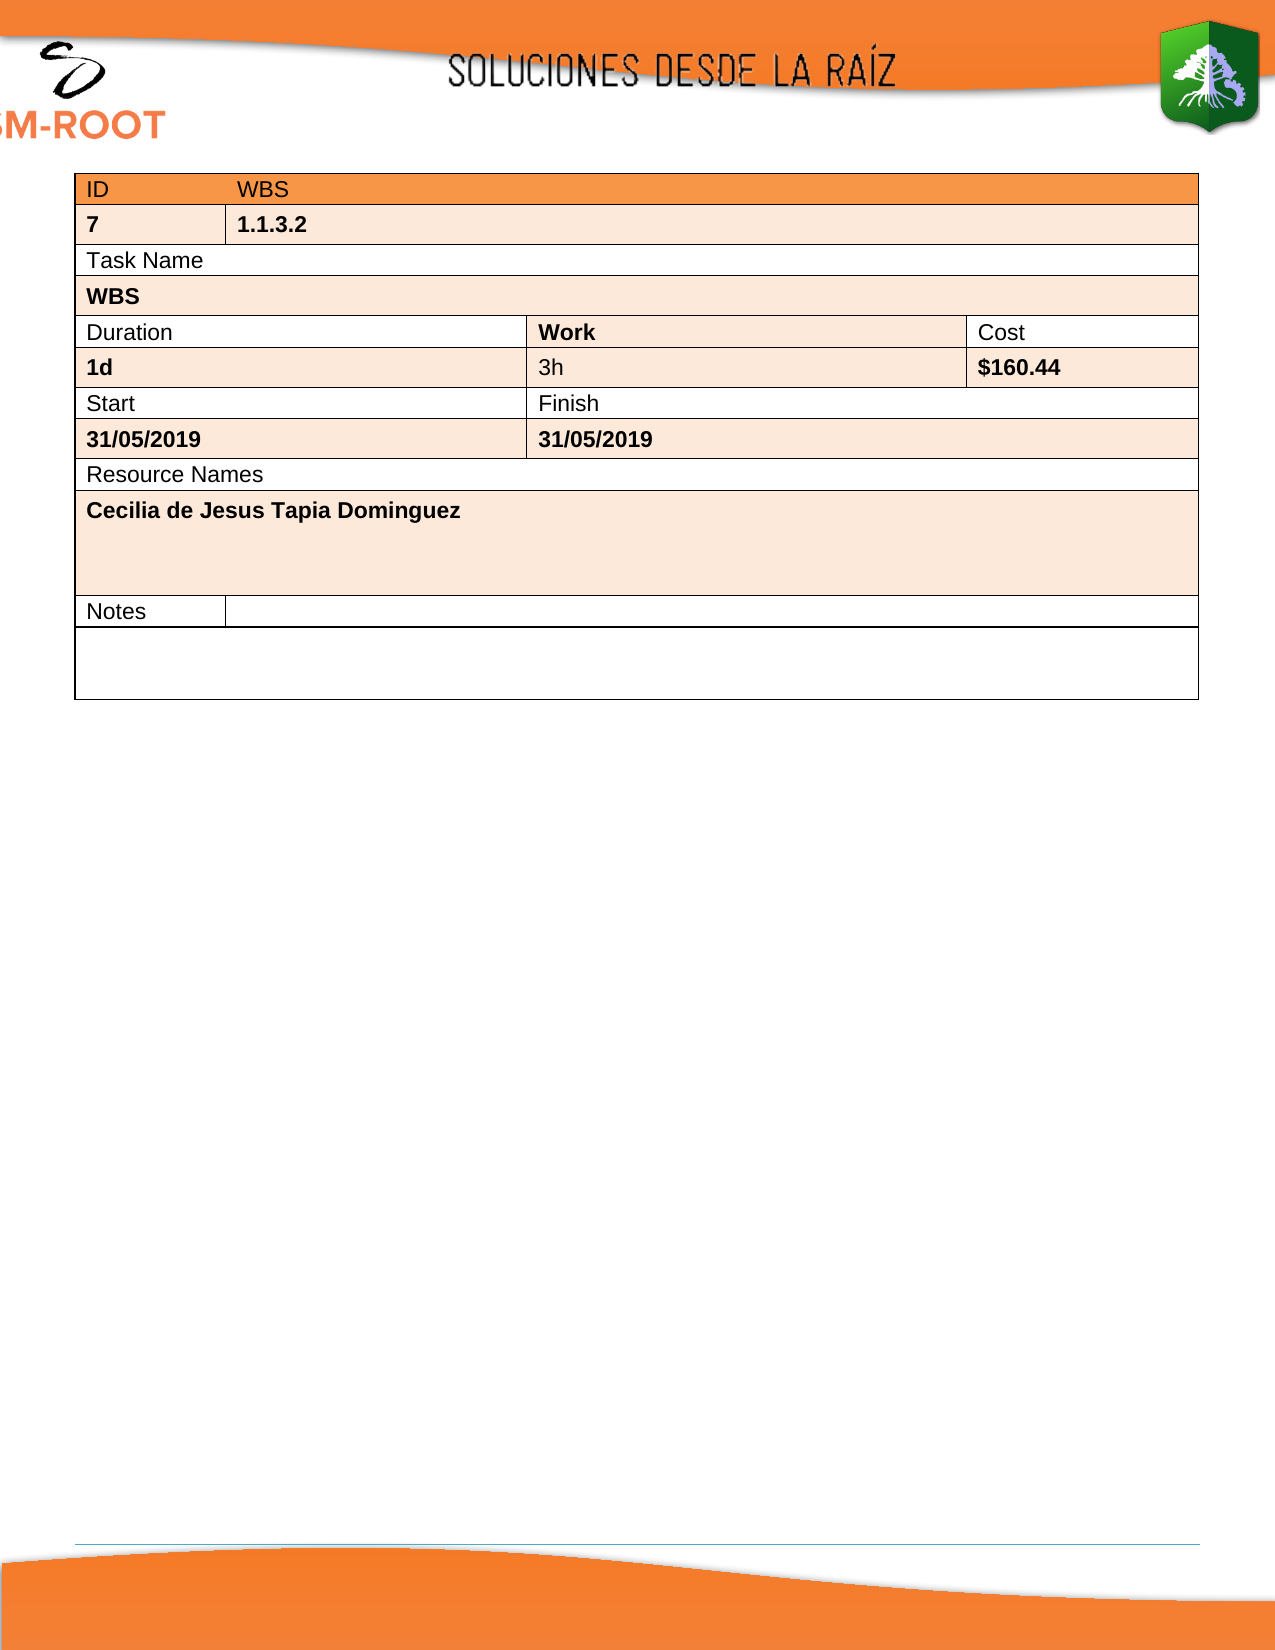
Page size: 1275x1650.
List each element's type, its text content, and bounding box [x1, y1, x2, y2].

table_cell [76, 628, 1198, 699]
table_cell Duration [76, 316, 526, 347]
table_cell Finish [527, 388, 1198, 418]
table_header ID [76, 174, 226, 204]
table_cell Start [76, 388, 526, 418]
table_cell 1.1.3.2 [226, 205, 1198, 244]
table_cell 1d [76, 348, 526, 387]
table_cell Work [527, 316, 966, 347]
table_cell [226, 596, 1198, 626]
table_cell WBS [76, 276, 1198, 315]
table_cell 31/05/2019 [76, 419, 526, 458]
table_cell 3h [527, 348, 966, 387]
table_cell Cost [967, 316, 1198, 347]
table_cell $160.44 [967, 348, 1198, 387]
picture [0, 39, 167, 148]
table_cell Notes [76, 596, 225, 626]
table_cell 31/05/2019 [527, 419, 1198, 458]
table_cell Resource Names [76, 459, 1198, 490]
table_cell Task Name [76, 245, 1198, 275]
table_header WBS [226, 174, 1198, 204]
table_cell 7 [76, 205, 225, 244]
picture [1156, 17, 1261, 135]
table_cell Cecilia de Jesus Tapia Dominguez [76, 491, 1198, 595]
